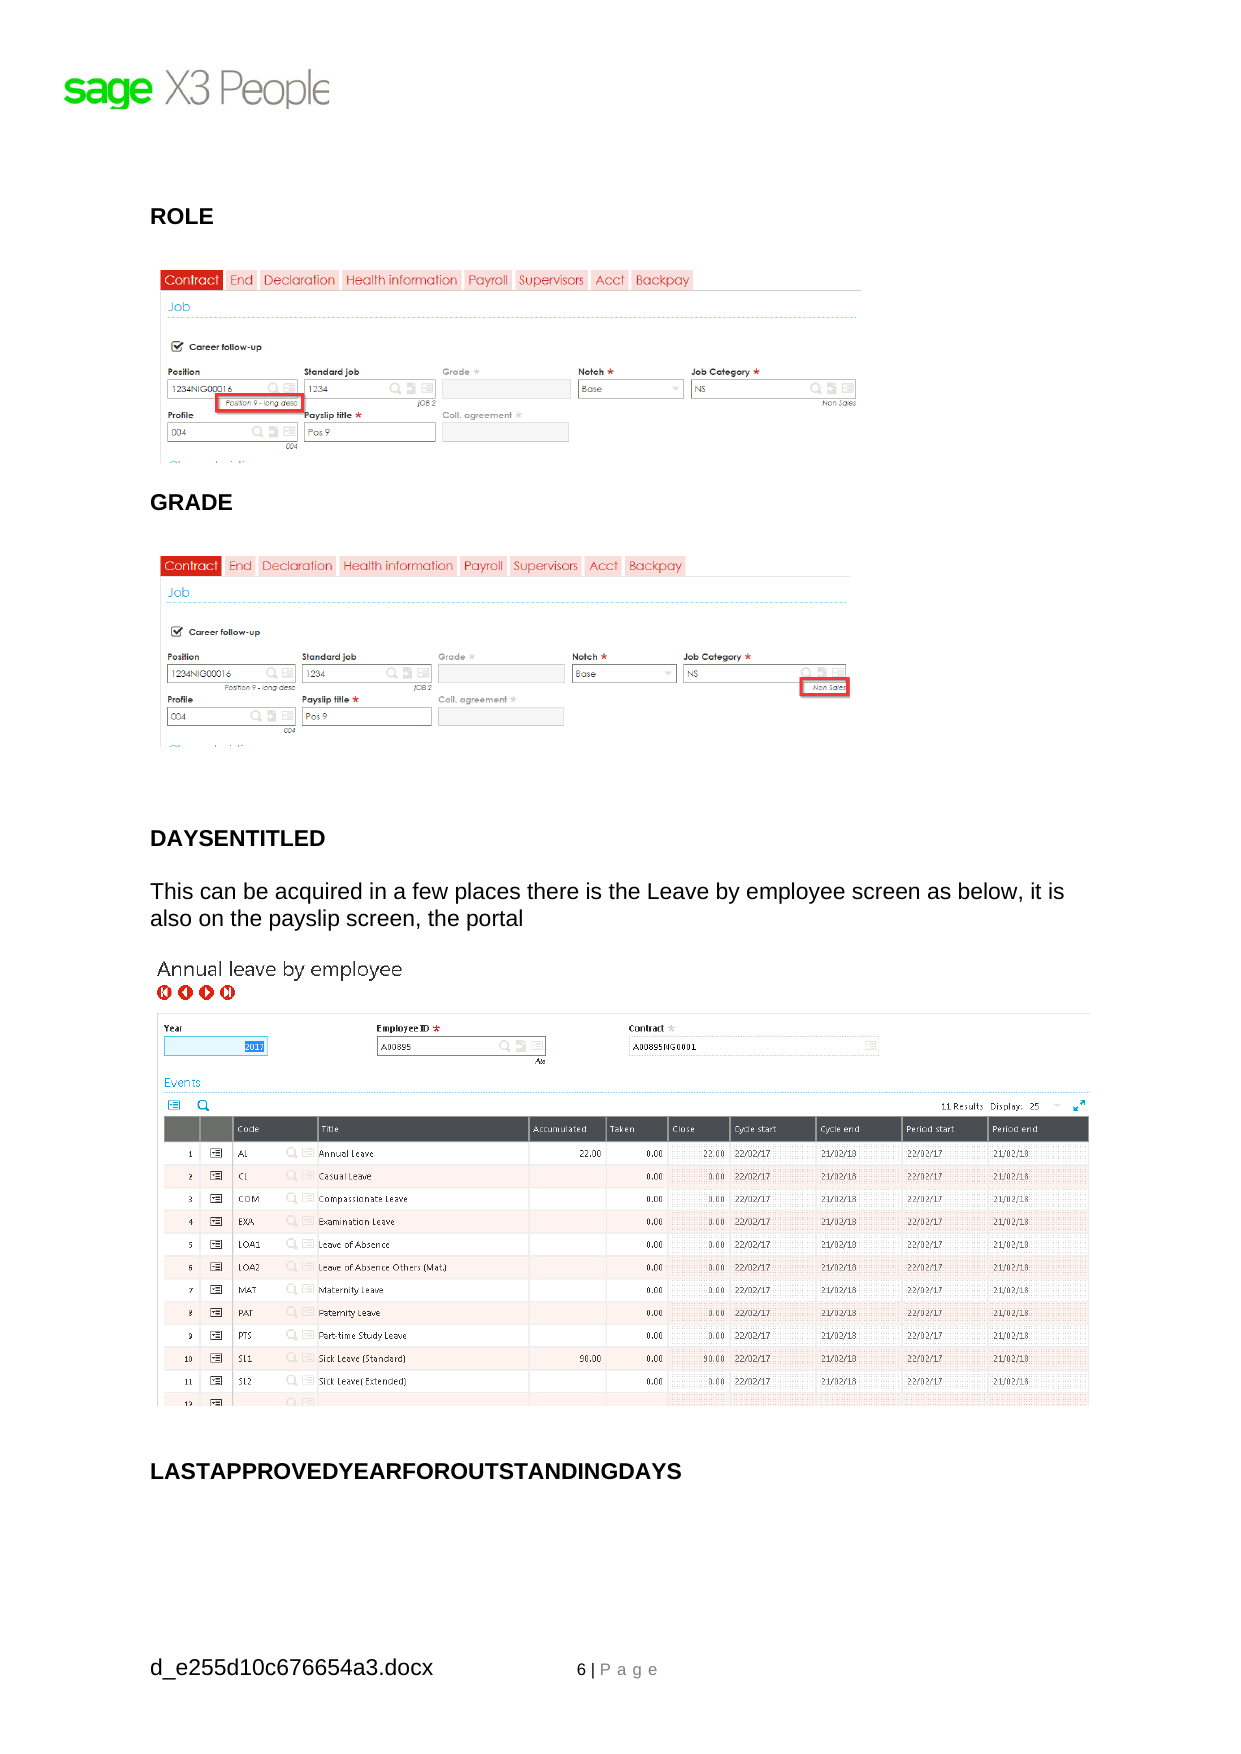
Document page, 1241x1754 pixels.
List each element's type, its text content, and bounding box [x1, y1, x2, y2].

text DAYSENTITLED [150, 825, 1090, 852]
text GRADE [150, 489, 1090, 516]
text This can be acquired in a few places there is the Leave by employee screen as below, it is also on the payslip screen, the portal [150, 878, 1090, 931]
text ROLE [150, 203, 1090, 229]
picture [150, 255, 861, 463]
text LASTAPPROVEDYEARFOROUTSTANDINGDAYS [150, 1458, 1090, 1484]
picture [63, 68, 329, 109]
picture [150, 542, 851, 747]
picture [150, 957, 1091, 1406]
